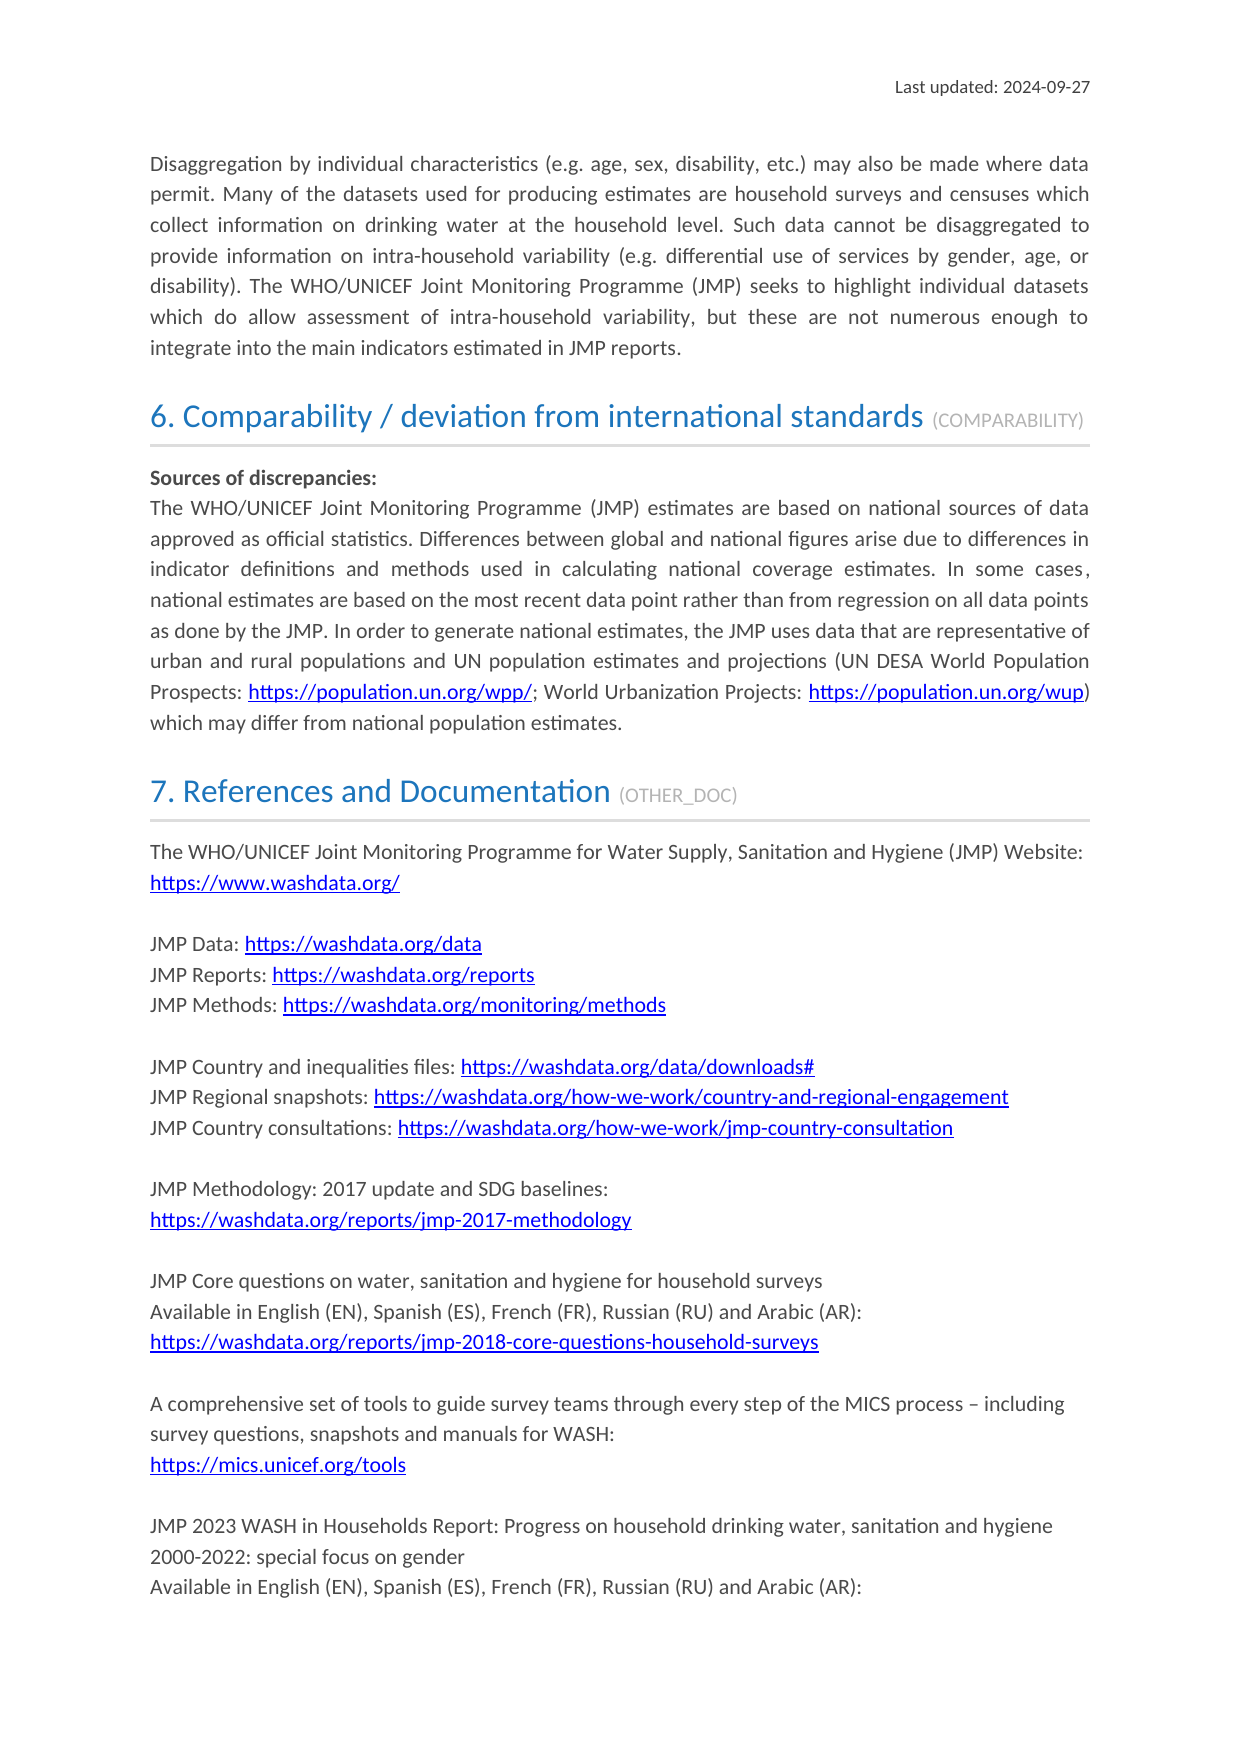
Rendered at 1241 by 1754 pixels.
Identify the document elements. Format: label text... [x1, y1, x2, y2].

text JMP Methodology: 2017 update and SDG baselines: [150, 1175, 1090, 1202]
text 7. References and Documentation (OTHER_DOC) [150, 770, 1090, 819]
text https://mics.unicef.org/tools [150, 1451, 1090, 1478]
text JMP Country consultations: https://washdata.org/how-we-work/jmp-country-consultation [150, 1114, 1090, 1141]
text JMP Methods: https://washdata.org/monitoring/methods [150, 992, 1090, 1018]
text JMP Country and inequalities files: https://washdata.org/data/downloads# [150, 1053, 1090, 1079]
text Available in English (EN), Spanish (ES), French (FR), Russian (RU) and Arabic (AR): [150, 1298, 1090, 1324]
text A comprehensive set of tools to guide survey teams through every step of the MICS process – including [150, 1390, 1090, 1416]
text survey questions, snapshots and manuals for WASH: [150, 1420, 1090, 1447]
text The WHO/UNICEF Joint Monitoring Programme (JMP) estimates are based on national sources of data approved as official statistics. Differences between global and national figures arise due to differences in indicator definitions and methods used in calculating national coverage estimates. In some cases, national estimates are based on the most recent data point rather than from regression on all data points as done by the JMP. In order to generate national estimates, the JMP uses data that are representative of urban and rural populations and UN population estimates and projections (UN DESA World Population Prospects: https://population.un.org/wpp/; World Urbanization Projects: https://population.un.org/wup) which may differ from national population estimates. [150, 494, 1090, 735]
text Disaggregation by individual characteristics (e.g. age, sex, disability, etc.) may also be made where data permit. Many of the datasets used for producing estimates are household surveys and censuses which collect information on drinking water at the household level. Such data cannot be disaggregated to provide information on intra-household variability (e.g. differential use of services by gender, age, or disability). The WHO/UNICEF Joint Monitoring Programme (JMP) seeks to highlight individual datasets which do allow assessment of intra-household variability, but these are not numerous enough to integrate into the main indicators estimated in JMP reports. [150, 150, 1090, 360]
text JMP Regional snapshots: https://washdata.org/how-we-work/country-and-regional-engagement [150, 1083, 1090, 1110]
text https://washdata.org/reports/jmp-2018-core-questions-household-surveys [150, 1328, 1090, 1355]
text JMP Reports: https://washdata.org/reports [150, 961, 1090, 988]
text https://washdata.org/reports/jmp-2017-methodology [150, 1206, 1090, 1233]
text The WHO/UNICEF Joint Monitoring Programme for Water Supply, Sanitation and Hygiene (JMP) Website: https://www.washdata.org/ [150, 838, 1090, 896]
text 6. Comparability / deviation from international standards (COMPARABILITY) [150, 395, 1090, 444]
text JMP 2023 WASH in Households Report: Progress on household drinking water, sanitation and hygiene 2000-2022: special focus on gender [150, 1512, 1090, 1569]
text Available in English (EN), Spanish (ES), French (FR), Russian (RU) and Arabic (AR): [150, 1573, 1090, 1600]
text Sources of discrepancies: [150, 464, 1090, 490]
text JMP Core questions on water, sanitation and hygiene for household surveys [150, 1267, 1090, 1294]
text JMP Data: https://washdata.org/data [150, 930, 1090, 957]
